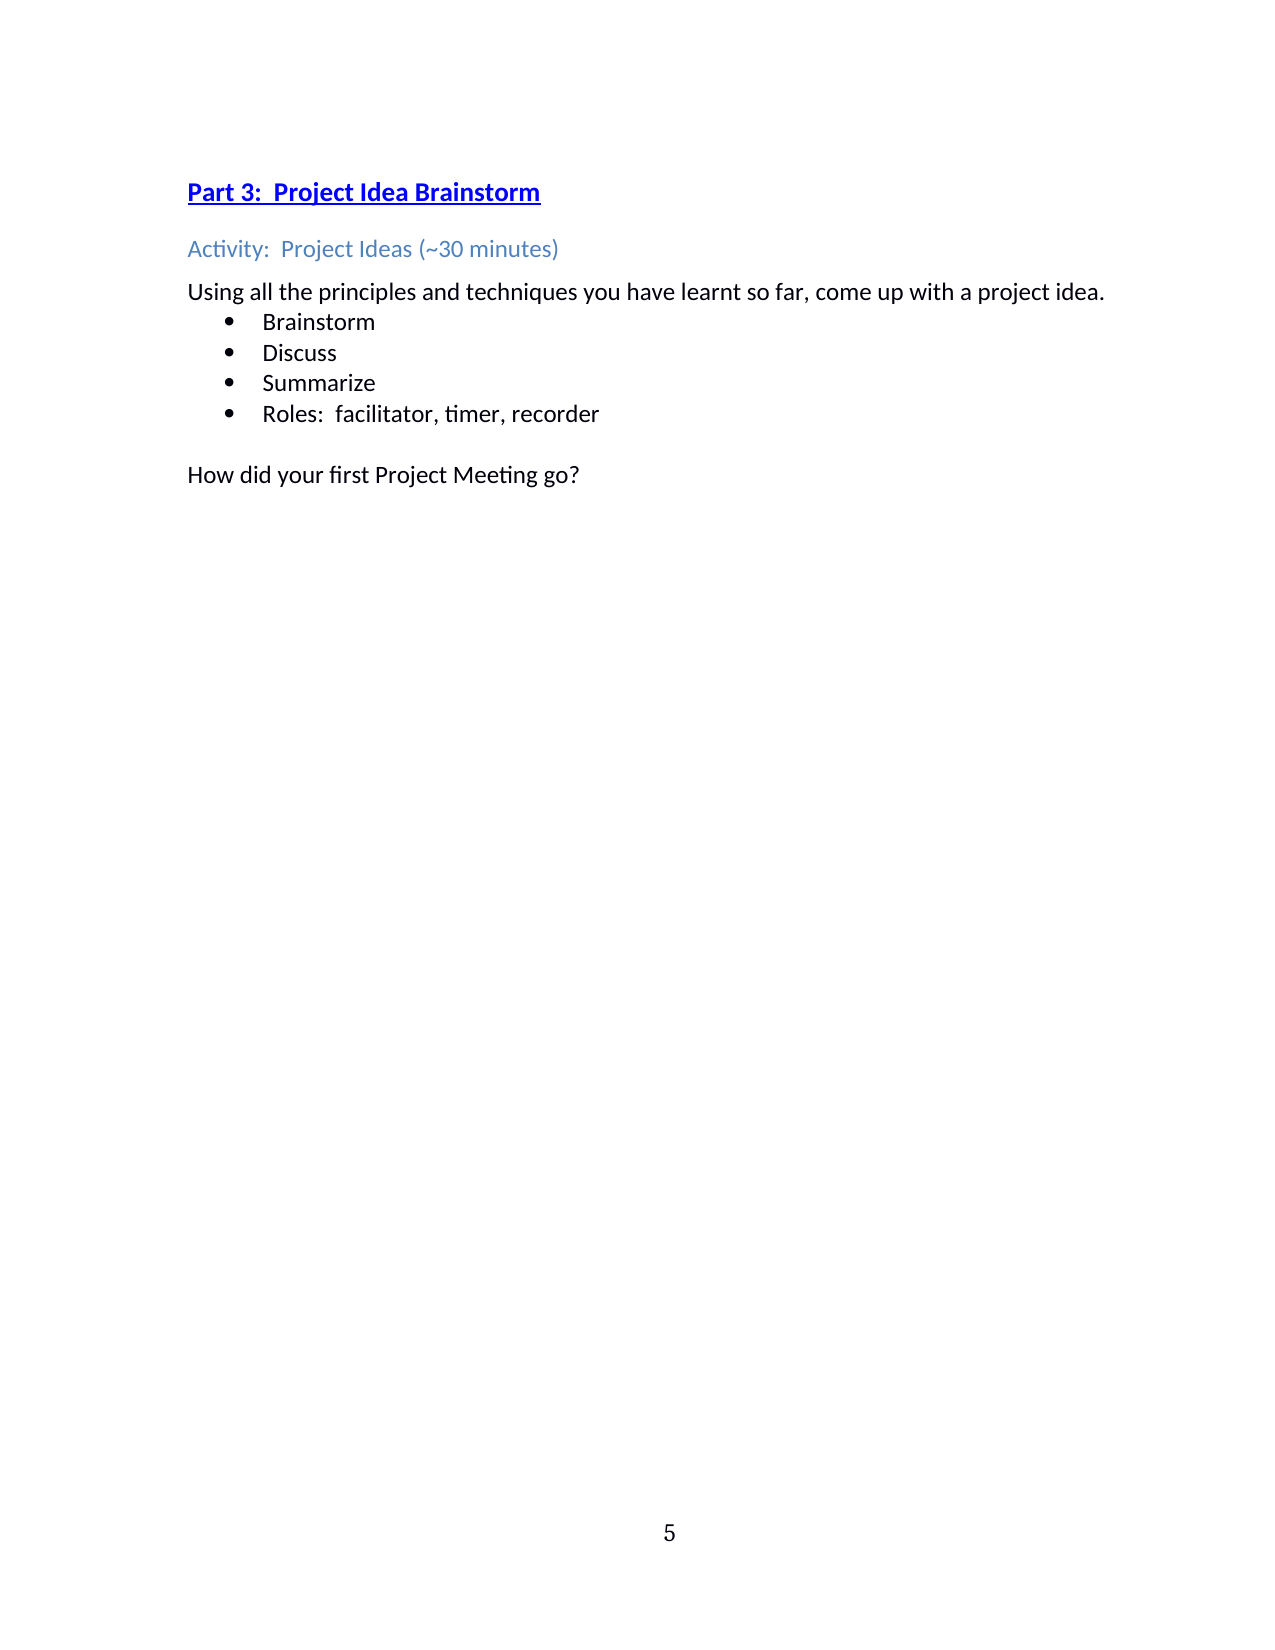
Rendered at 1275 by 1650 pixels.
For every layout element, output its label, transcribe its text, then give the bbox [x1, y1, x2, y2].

list Discuss [225, 337, 1152, 368]
subtitle Activity: Project Ideas (~30 minutes) [187, 233, 1152, 263]
text How did your first Project Meeting go? [187, 459, 1152, 490]
text Using all the principles and techniques you have learnt so far, come up with a project idea. [187, 276, 1152, 307]
subtitle Part 3: Project Idea Brainstorm [187, 175, 1152, 208]
list Brainstorm [225, 307, 1152, 337]
list Roles: facilitator, timer, recorder [225, 398, 1152, 429]
list Summarize [225, 368, 1152, 398]
